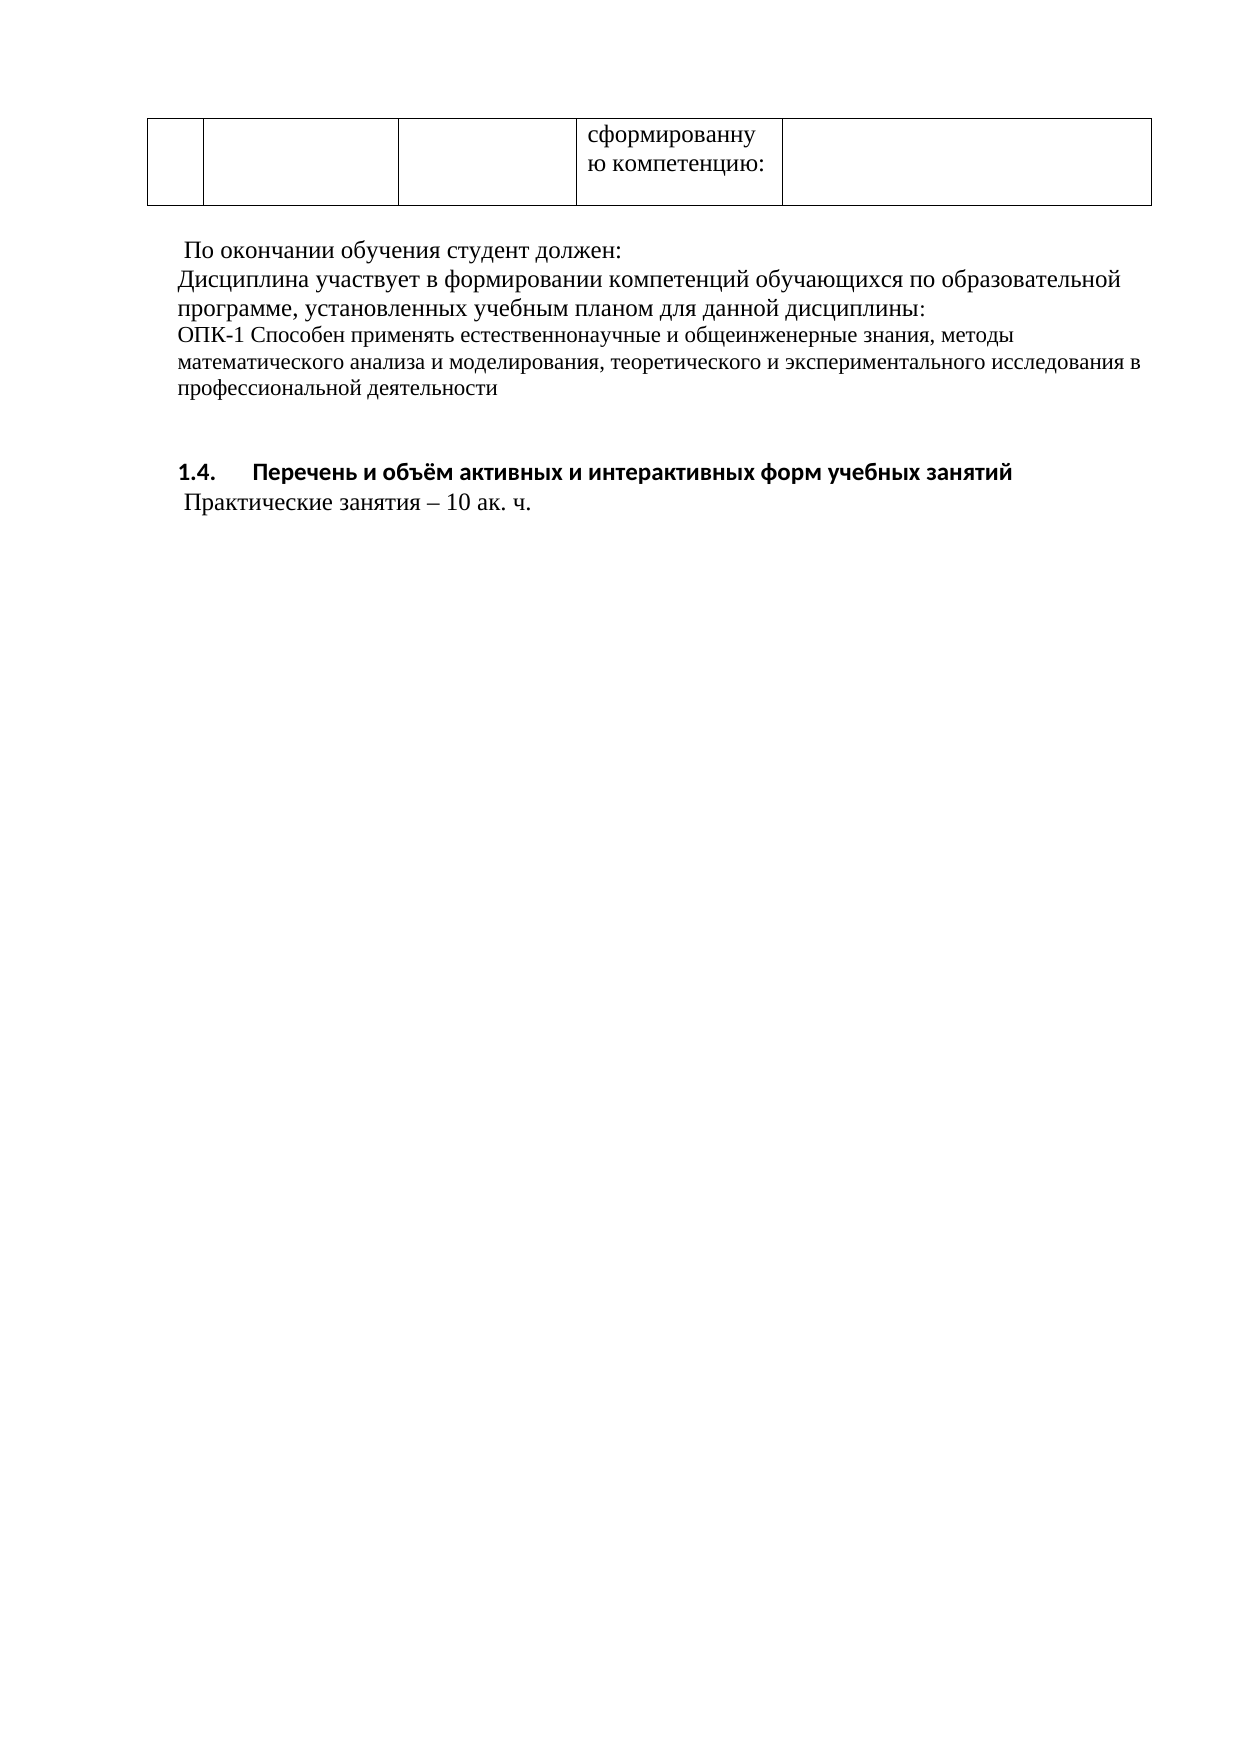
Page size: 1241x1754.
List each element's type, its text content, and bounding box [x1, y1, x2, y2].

text ОПК-1 Способен применять естественнонаучные и общеинженерные знания, методы математического анализа и моделирования, теоретического и экспериментального исследования в профессиональной деятельности [177, 321, 1152, 401]
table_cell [399, 119, 576, 205]
table_cell 1 [148, 119, 203, 205]
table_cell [783, 119, 1151, 205]
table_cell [577, 119, 782, 205]
text 1.4. Перечень и объём активных и интерактивных форм учебных занятий [177, 457, 1152, 487]
text По окончании обучения студент должен: Дисциплина участвует в формировании компетенций обучающихся по образовательной программе, установленных учебным планом для данной дисциплины: [177, 235, 1152, 321]
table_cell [204, 119, 398, 205]
text Практические занятия – 10 ак. ч. [177, 487, 1152, 516]
